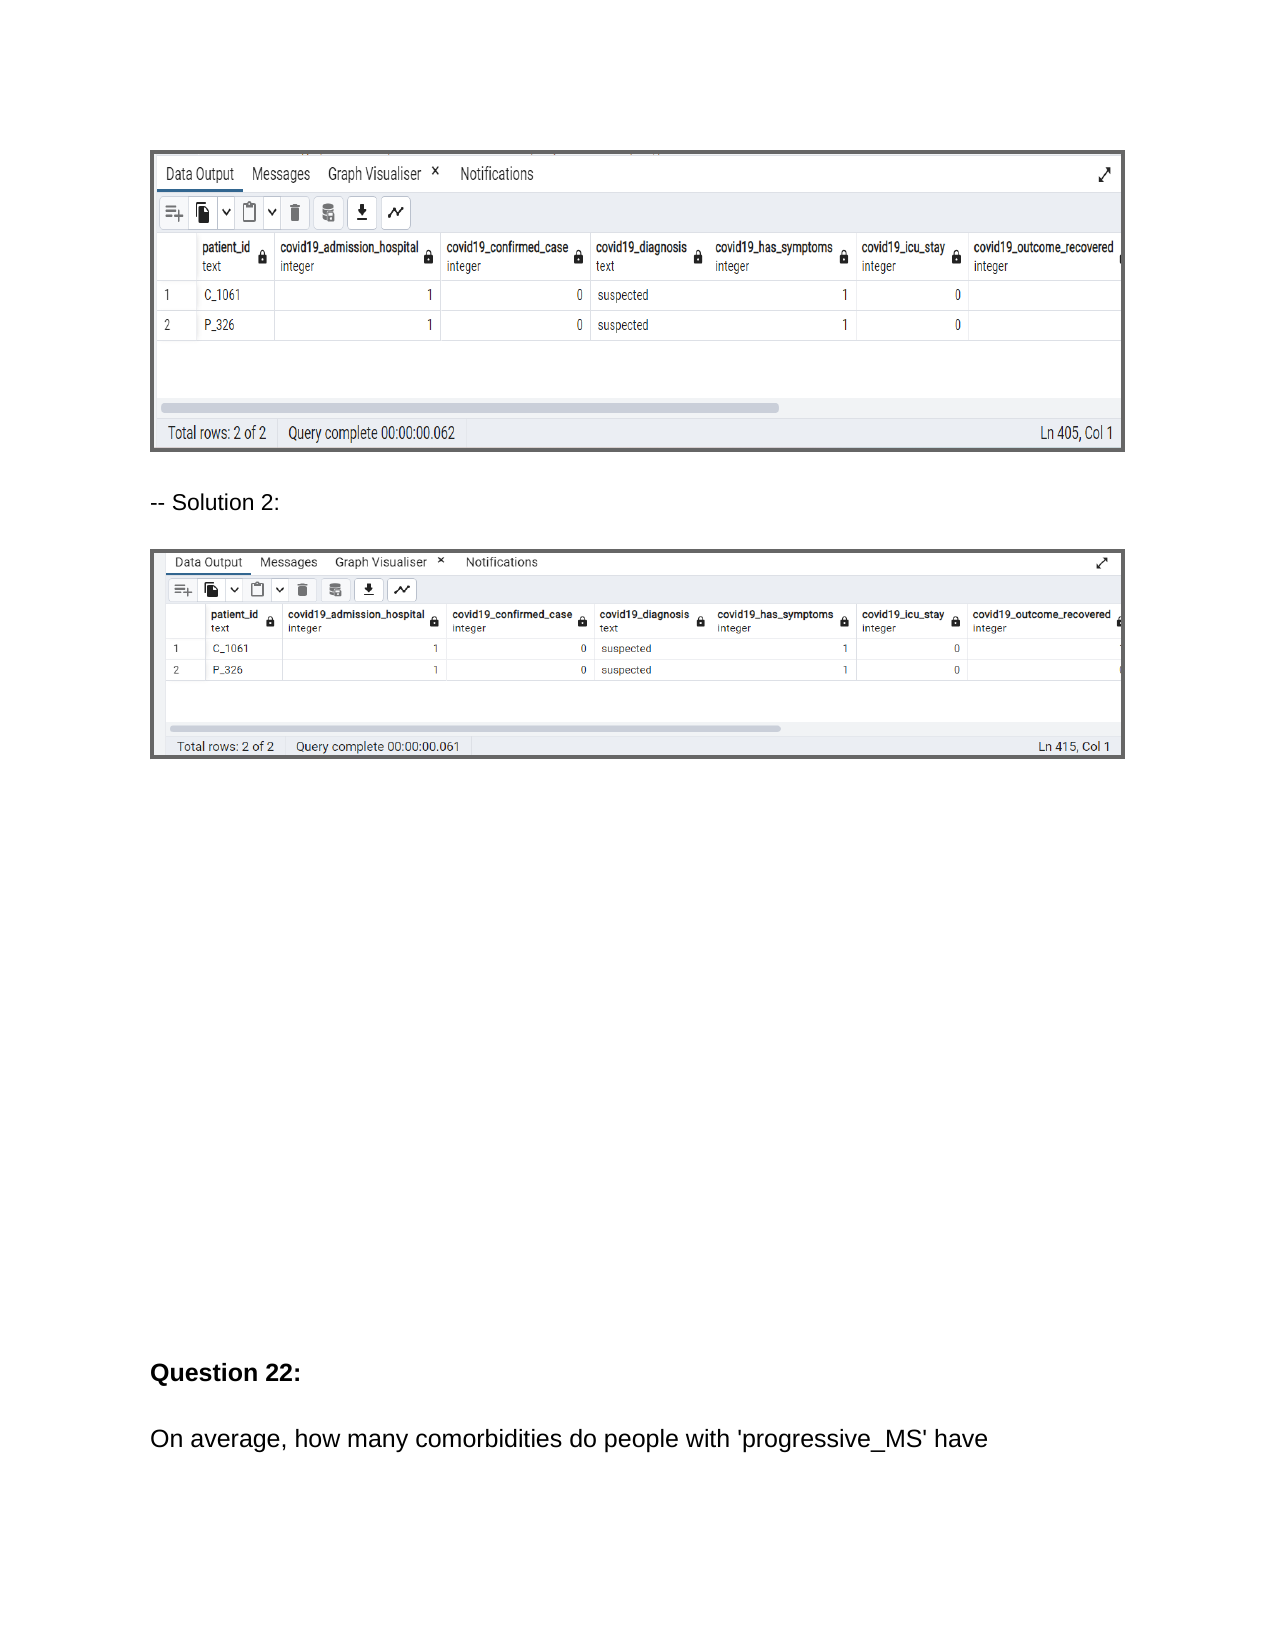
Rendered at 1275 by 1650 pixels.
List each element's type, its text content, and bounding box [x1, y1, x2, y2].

text Question 22: [150, 1358, 1125, 1386]
picture [154, 553, 1121, 755]
picture [154, 154, 1121, 448]
text On average, how many comorbidities do people with 'progressive_MS' have [150, 1424, 1125, 1452]
text -- Solution 2: [150, 489, 1125, 515]
